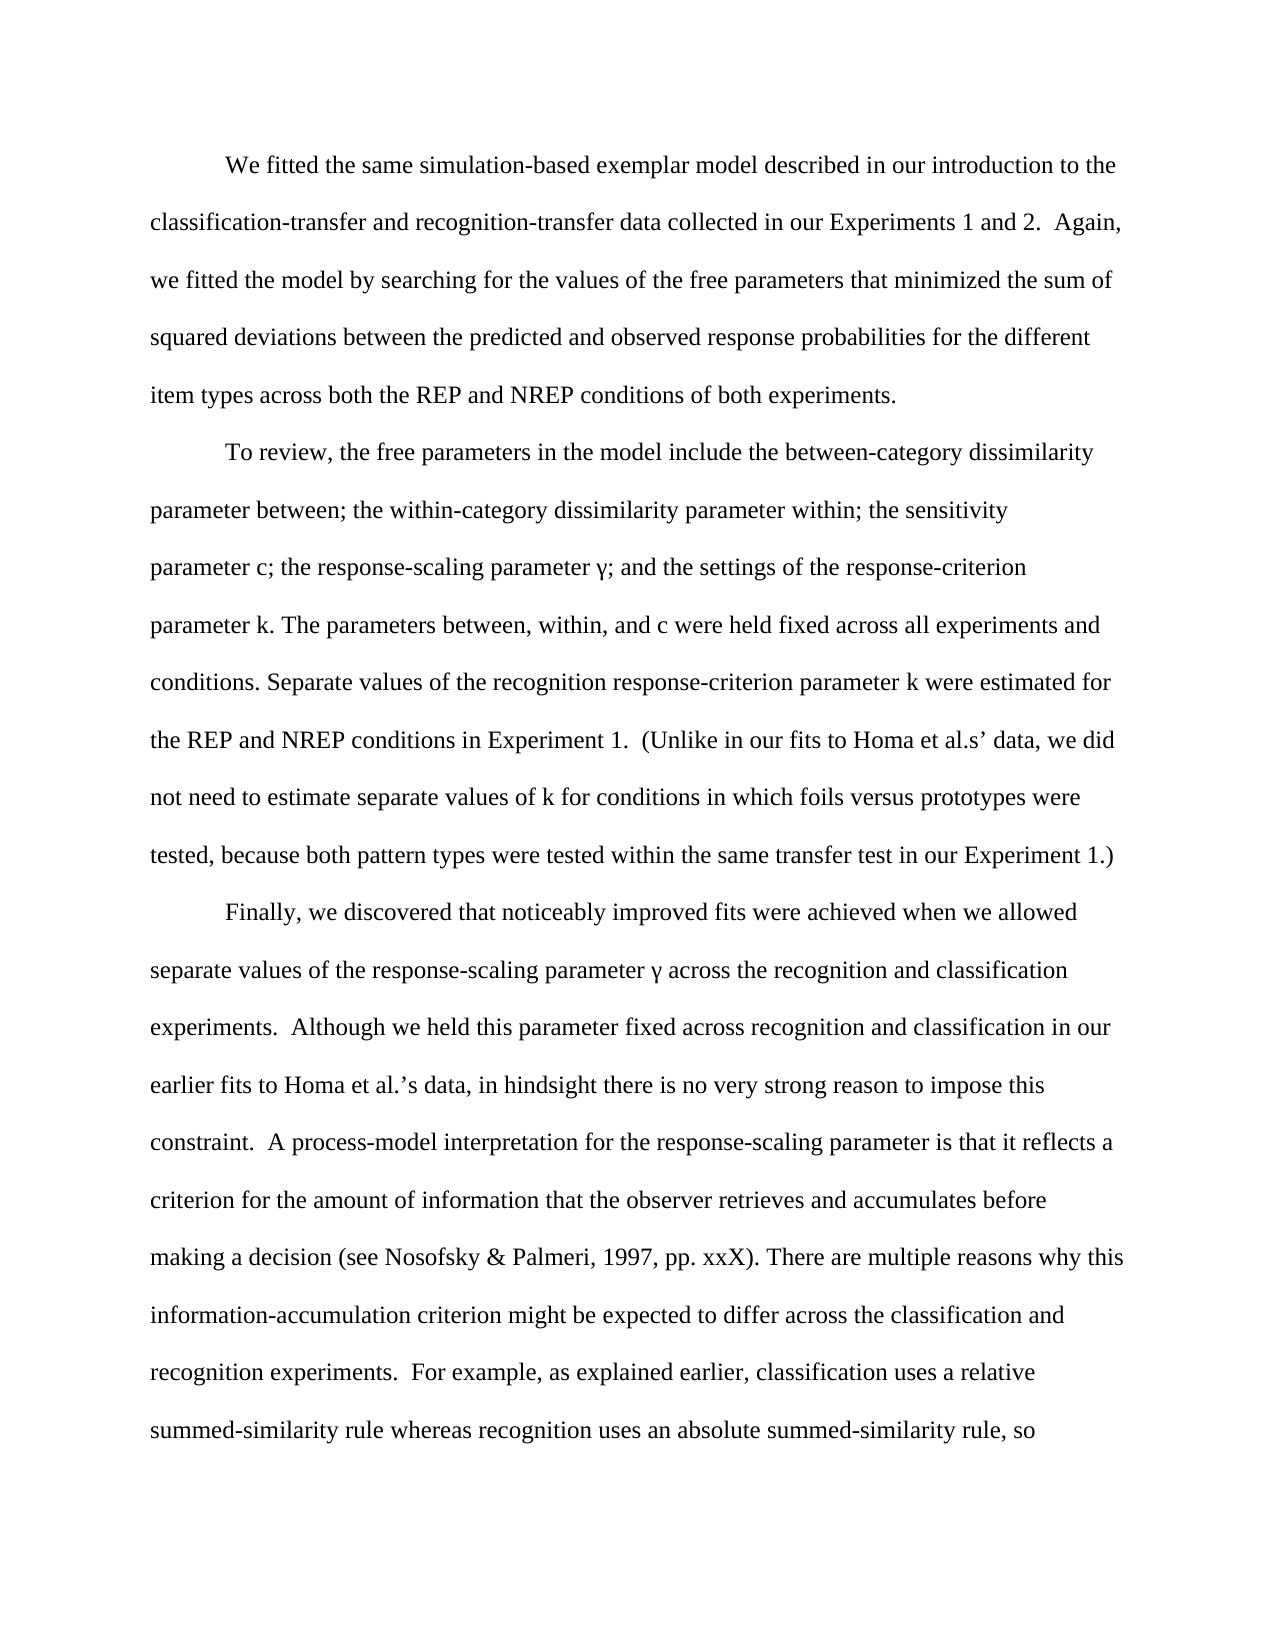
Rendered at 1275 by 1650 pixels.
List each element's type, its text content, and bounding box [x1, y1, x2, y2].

text We fitted the same simulation-based exemplar model described in our introduction to the classification-transfer and recognition-transfer data collected in our Experiments 1 and 2. Again, we fitted the model by searching for the values of the free parameters that minimized the sum of squared deviations between the predicted and observed response probabilities for the different item types across both the REP and NREP conditions of both experiments. [150, 150, 1125, 409]
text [150, 897, 1125, 1444]
text To review, the free parameters in the model include the between-category dissimilarity parameter between; the within-category dissimilarity parameter within; the sensitivity parameter c; the response-scaling parameter γ; and the settings of the response-criterion parameter k. The parameters between, within, and c were held fixed across all experiments and conditions. Separate values of the recognition response-criterion parameter k were estimated for the REP and NREP conditions in Experiment 1. (Unlike in our fits to Homa et al.s’ data, we did not need to estimate separate values of k for conditions in which foils versus prototypes were tested, because both pattern types were tested within the same transfer test in our Experiment 1.) [150, 437, 1125, 869]
